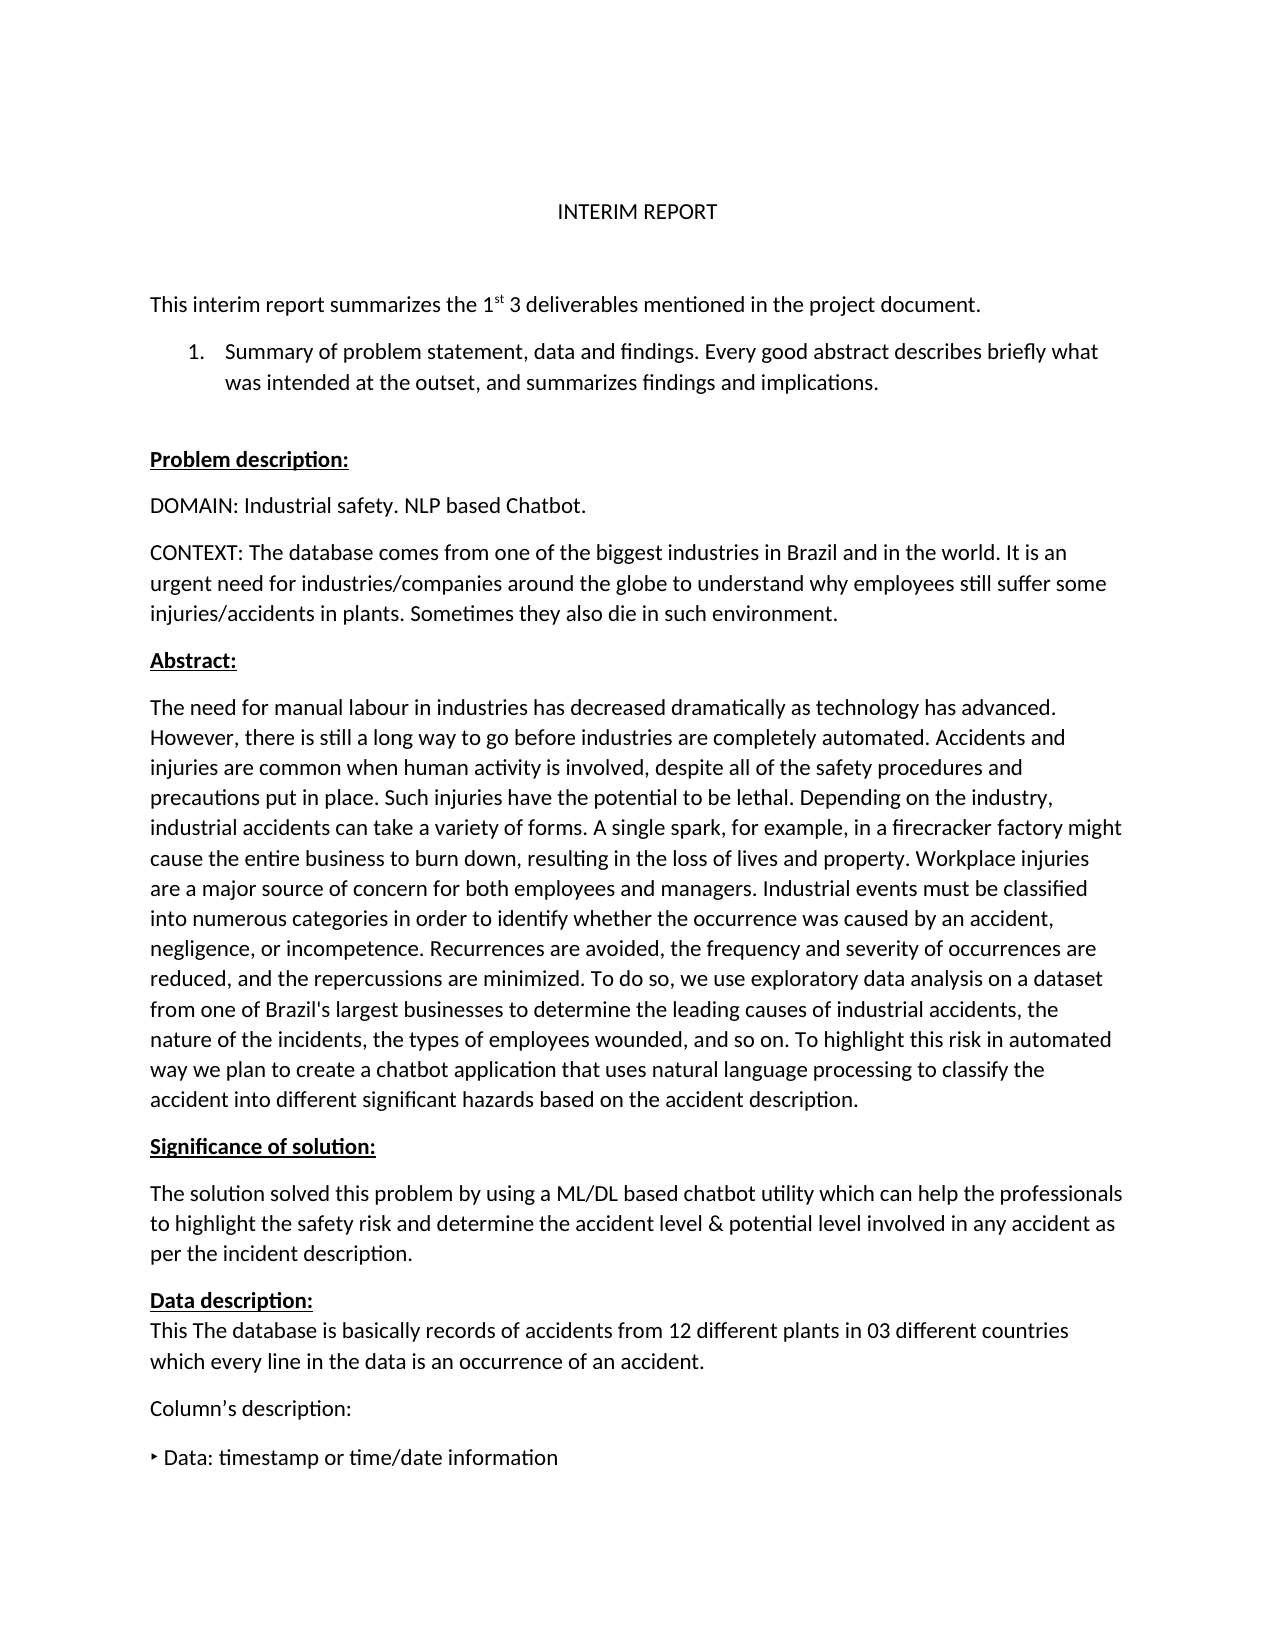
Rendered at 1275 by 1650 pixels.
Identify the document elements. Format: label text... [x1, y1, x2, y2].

text DOMAIN: Industrial safety. NLP based Chatbot. [150, 492, 1125, 520]
text Data description: This The database is basically records of accidents from 12 different plants in 03 different countries which every line in the data is an occurrence of an accident. [150, 1286, 1125, 1375]
text Problem description: [150, 414, 1125, 473]
text This interim report summarizes the 1st 3 deliverables mentioned in the project document. [150, 291, 1125, 319]
text The need for manual labour in industries has decreased dramatically as technology has advanced. However, there is still a long way to go before industries are completely automated. Accidents and injuries are common when human activity is involved, despite all of the safety procedures and precautions put in place. Such injuries have the potential to be lethal. Depending on the industry, industrial accidents can take a variety of forms. A single spark, for example, in a firecracker factory might cause the entire business to burn down, resulting in the loss of lives and property. Workplace injuries are a major source of concern for both employees and managers. Industrial events must be classified into numerous categories in order to identify whether the occurrence was caused by an accident, negligence, or incompetence. Recurrences are avoided, the frequency and severity of occurrences are reduced, and the repercussions are minimized. To do so, we use exploratory data analysis on a dataset from one of Brazil's largest businesses to determine the leading causes of industrial accidents, the nature of the incidents, the types of employees wounded, and so on. To highlight this risk in automated way we plan to create a chatbot application that uses natural language processing to classify the accident into different significant hazards based on the accident description. [150, 693, 1125, 1113]
list Summary of problem statement, data and findings. Every good abstract describes briefly what was intended at the outset, and summarizes findings and implications. [187, 337, 1125, 396]
text INTERIM REPORT [150, 197, 1125, 225]
text Column’s description: [150, 1394, 1125, 1422]
text CONTEXT: The database comes from one of the biggest industries in Brazil and in the world. It is an urgent need for industries/companies around the globe to understand why employees still suffer some injuries/accidents in plants. Sometimes they also die in such environment. [150, 538, 1125, 627]
text Significance of solution: [150, 1132, 1125, 1160]
text The solution solved this problem by using a ML/DL based chatbot utility which can help the professionals to highlight the safety risk and determine the accident level & potential level involved in any accident as per the incident description. [150, 1179, 1125, 1268]
text Abstract: [150, 646, 1125, 674]
text ‣ Data: timestamp or time/date information [150, 1441, 1125, 1472]
